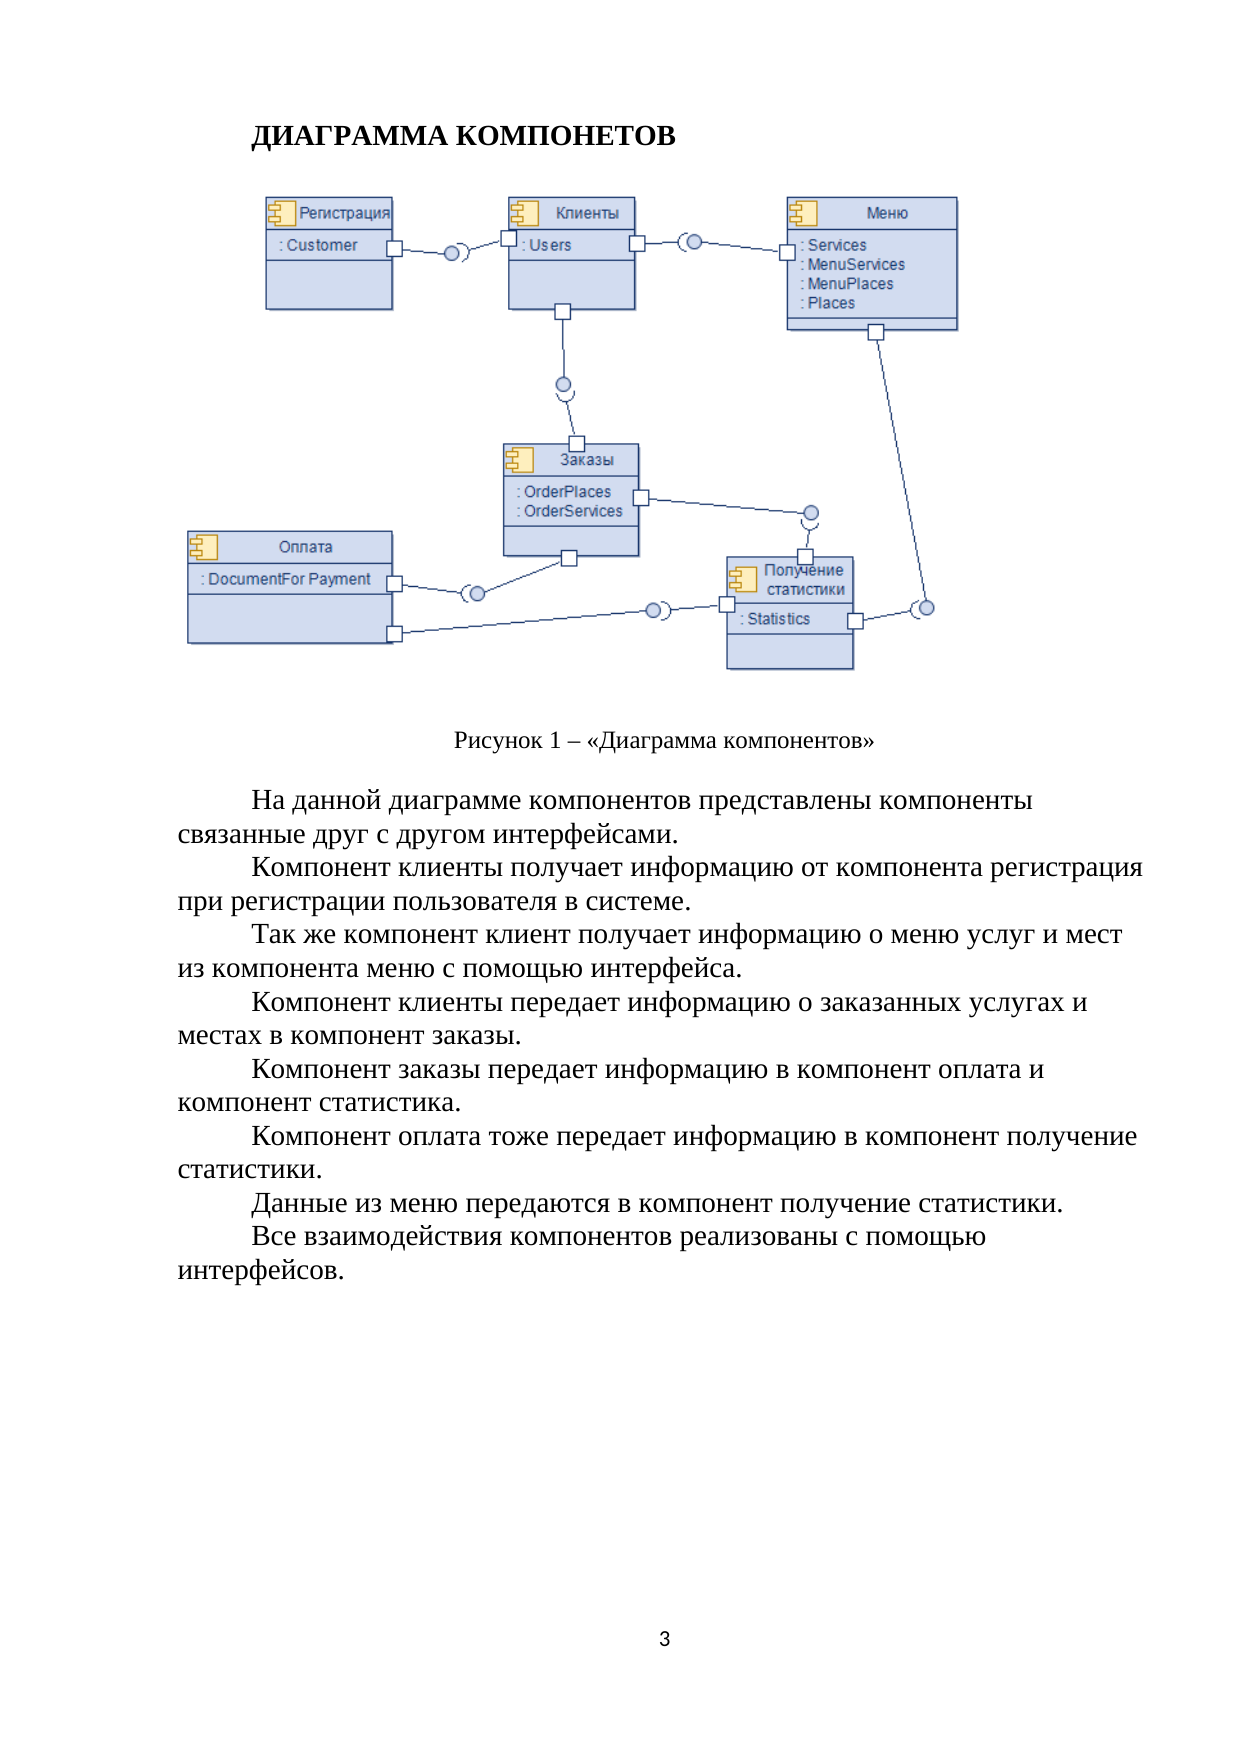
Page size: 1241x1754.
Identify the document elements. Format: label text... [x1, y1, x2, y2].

text Данные из меню передаются в компонент получение статистики. [177, 1185, 1152, 1218]
text Так же компонент клиент получает информацию о меню услуг и мест из компонента меню с помощью интерфейса. [177, 917, 1152, 984]
text Компонент клиенты передает информацию о заказанных услугах и местах в компонент заказы. [177, 984, 1152, 1051]
subtitle ДИАГРАММА КОМПОНЕТОВ [177, 118, 1152, 152]
text Компонент клиенты получает информацию от компонента регистрация при регистрации пользователя в системе. [177, 849, 1152, 917]
text Компонент оплата тоже передает информацию в компонент получение статистики. [177, 1118, 1152, 1185]
text Компонент заказы передает информацию в компонент оплата и компонент статистика. [177, 1051, 1152, 1118]
text На данной диаграмме компонентов представлены компоненты связанные друг с другом интерфейсами. [177, 782, 1152, 849]
text Рисунок 1 – «Диаграмма компонентов» [177, 725, 1152, 754]
text Все взаимодействия компонентов реализованы с помощью интерфейсов. [177, 1218, 1152, 1286]
picture [177, 179, 1106, 726]
